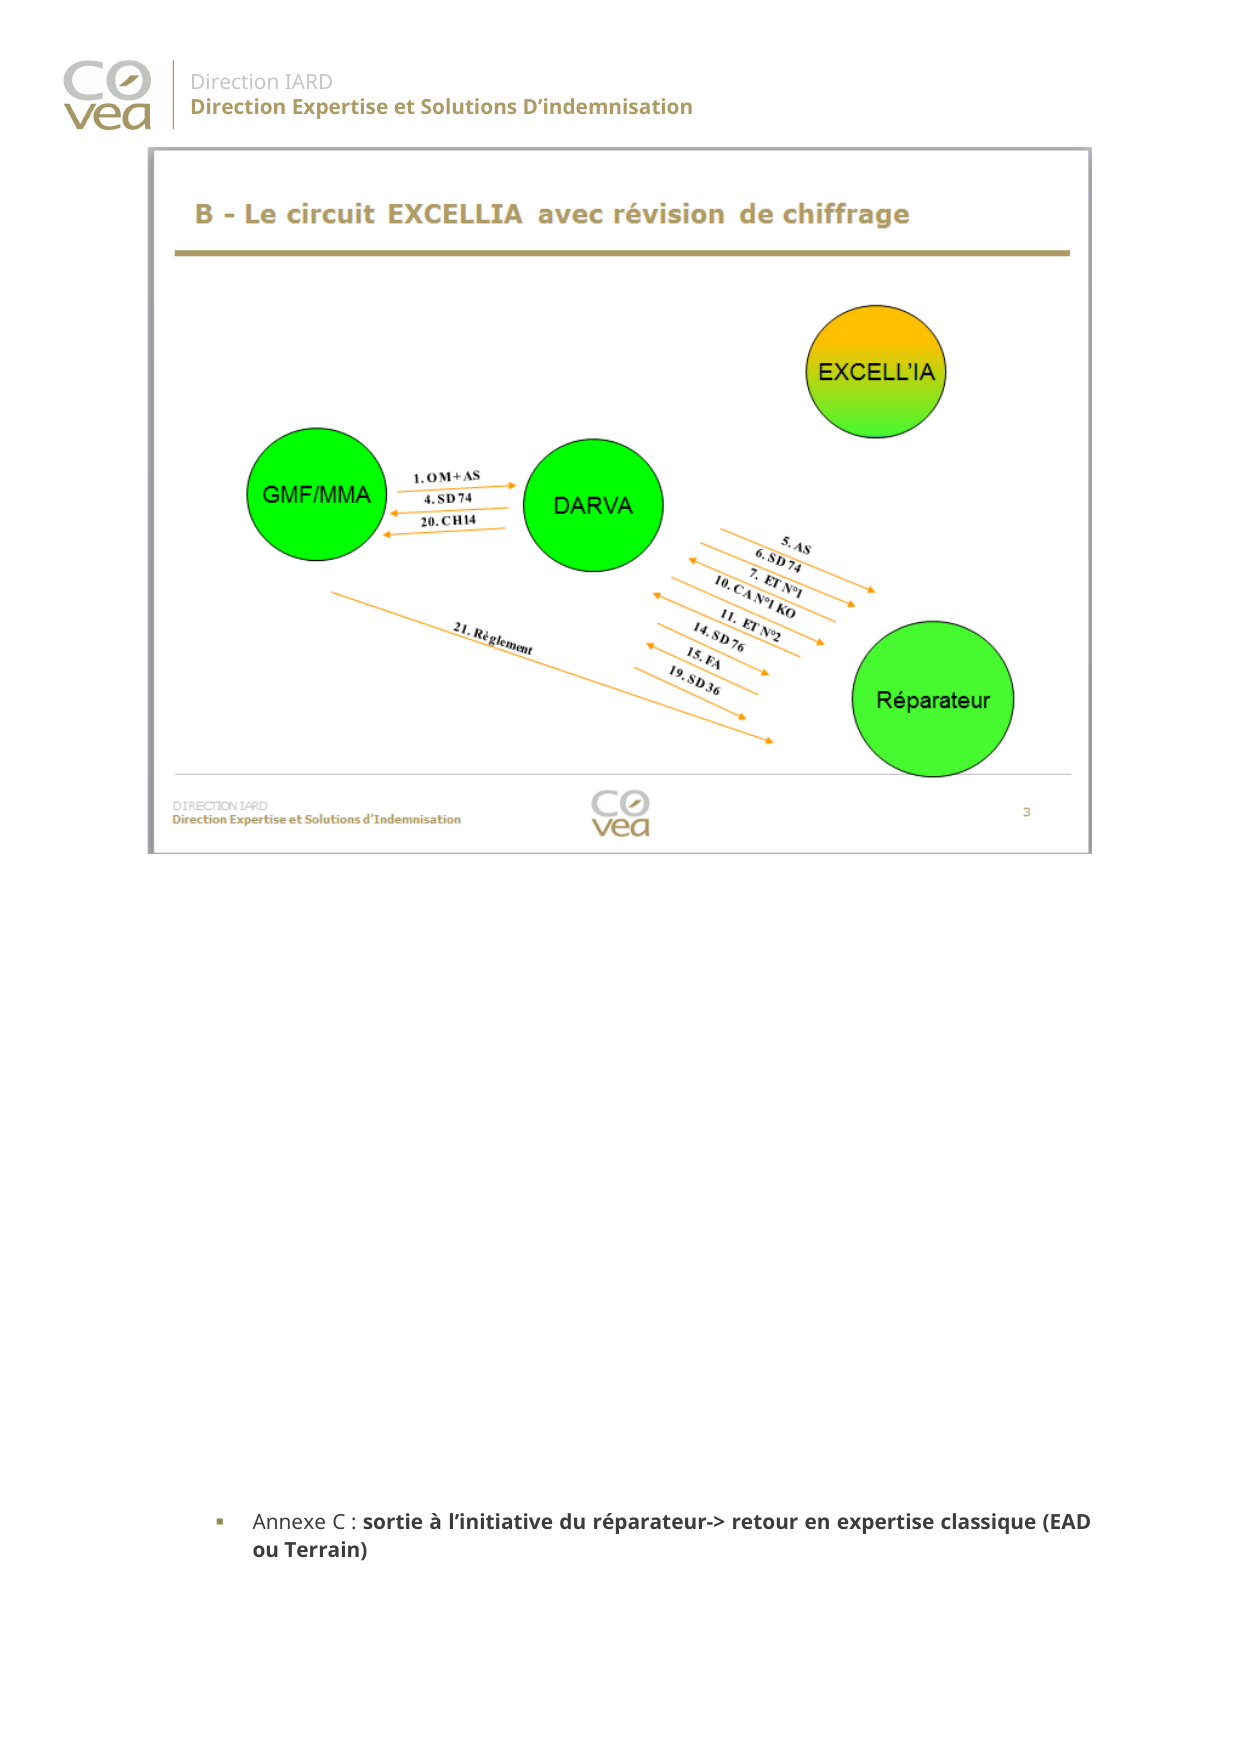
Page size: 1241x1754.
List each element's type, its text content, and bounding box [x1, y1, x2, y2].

picture [62, 59, 175, 131]
picture [147, 147, 1092, 854]
list Annexe C : sortie à l’initiative du réparateur-> retour en expertise classique (EAD ou Terrain) [215, 1507, 1093, 1564]
